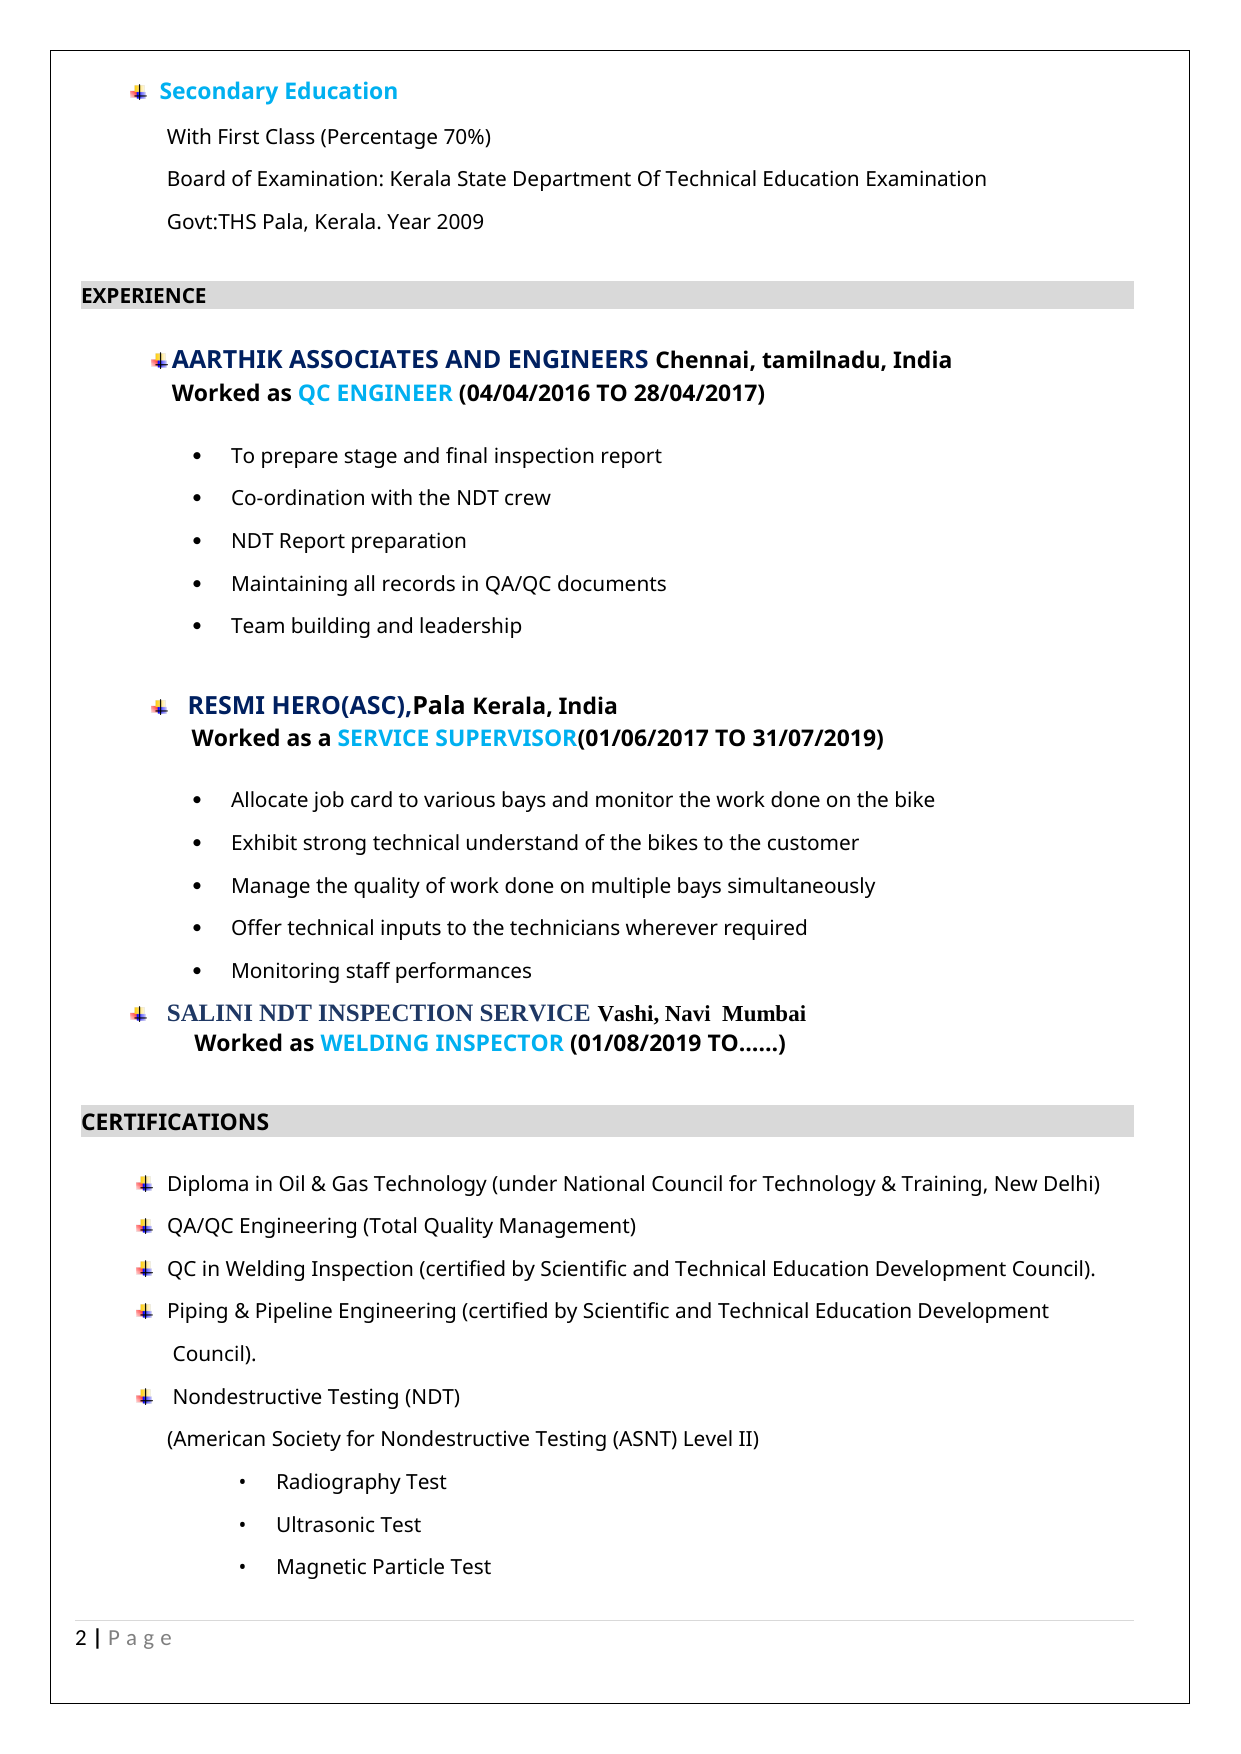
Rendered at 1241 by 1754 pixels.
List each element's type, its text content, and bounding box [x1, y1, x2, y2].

list QC in Welding Inspection (certified by Scientific and Technical Education Development Council). [135, 1254, 1115, 1282]
picture [136, 1302, 153, 1319]
text EXPERIENCE [81, 281, 1134, 309]
list Offer technical inputs to the technicians wherever required [193, 913, 1115, 942]
list Board of Examination: Kerala State Department Of Technical Education Examination [167, 164, 1115, 193]
list Allocate job card to various bays and monitor the work done on the bike [193, 786, 1115, 814]
picture [151, 351, 168, 369]
list With First Class (Percentage 70%) [167, 122, 1115, 150]
picture [136, 1387, 153, 1405]
picture [136, 1217, 153, 1234]
picture [136, 1259, 153, 1277]
list Diploma in Oil & Gas Technology (under National Council for Technology & Training, New Delhi) [135, 1169, 1115, 1197]
list Monitoring staff performances [193, 956, 1115, 984]
subtitle RESMI HERO(ASC),Pala Kerala, India [150, 688, 1134, 722]
list NDT Report preparation [193, 526, 1115, 554]
list (American Society for Nondestructive Testing (ASNT) Level II) [135, 1424, 1115, 1453]
list AARTHIK ASSOCIATES AND ENGINEERS Chennai, tamilnadu, India [150, 342, 1115, 376]
list Co-ordination with the NDT crew [193, 483, 1115, 512]
list QA/QC Engineering (Total Quality Management) [135, 1211, 1115, 1240]
picture [130, 1005, 147, 1022]
list Team building and leadership [193, 611, 1115, 640]
list Manage the quality of work done on multiple bays simultaneously [193, 871, 1115, 899]
text Worked as QC ENGINEER (04/04/2016 TO 28/04/2017) [75, 377, 1115, 408]
list Govt:THS Pala, Kerala. Year 2009 [167, 207, 1115, 236]
list Nondestructive Testing (NDT) [135, 1382, 1115, 1410]
list Secondary Education [129, 75, 1115, 106]
list Ultrasonic Test [238, 1510, 1115, 1538]
list Radiography Test [238, 1467, 1115, 1496]
list Maintaining all records in QA/QC documents [193, 569, 1115, 597]
picture [151, 698, 168, 715]
list Exhibit strong technical understand of the bikes to the customer [193, 828, 1115, 857]
list Piping & Pipeline Engineering (certified by Scientific and Technical Education Development Council). [135, 1297, 1115, 1368]
list To prepare stage and final inspection report [193, 441, 1115, 469]
subtitle SALINI NDT INSPECTION SERVICE Vashi, Navi Mumbai [129, 998, 1134, 1027]
list Worked as a SERVICE SUPERVISOR(01/06/2017 TO 31/07/2019) [156, 722, 1114, 753]
picture [130, 83, 147, 100]
text Worked as WELDING INSPECTOR (01/08/2019 TO……) [75, 1027, 1115, 1058]
text CERTIFICATIONS [81, 1105, 1134, 1137]
picture [136, 1174, 153, 1192]
list Magnetic Particle Test [238, 1552, 1115, 1581]
